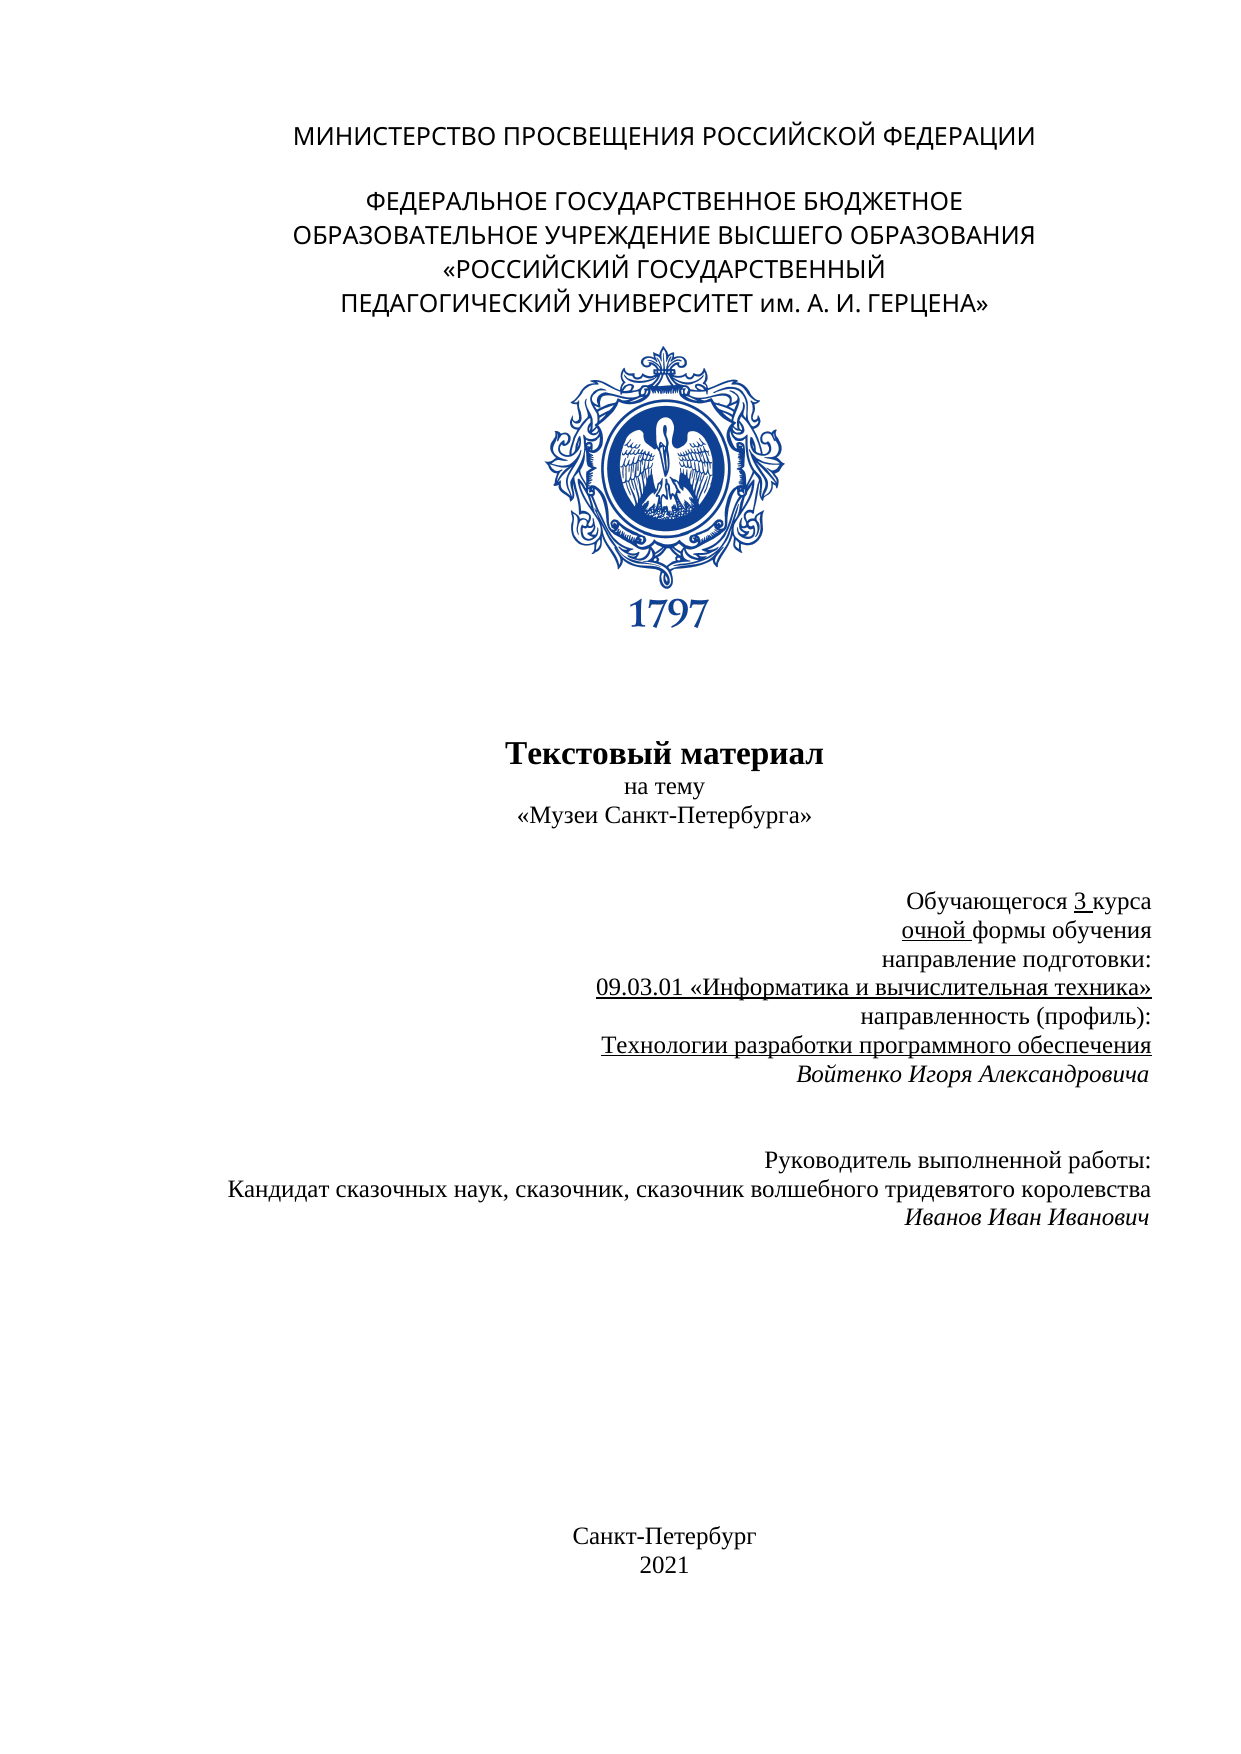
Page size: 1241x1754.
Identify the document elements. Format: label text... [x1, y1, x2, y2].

text ФЕДЕРАЛЬНОЕ ГОСУДАРСТВЕННОЕ БЮДЖЕТНОЕ [177, 183, 1152, 217]
text Санкт-Петербург [177, 1521, 1152, 1550]
text Руководитель выполненной работы: [177, 1145, 1152, 1174]
text направление подготовки: [177, 944, 1152, 972]
text «Музеи Санкт-Петербурга» [177, 800, 1152, 829]
text очной формы обучения [177, 915, 1152, 944]
text МИНИСТЕРСТВО ПРОСВЕЩЕНИЯ РОССИЙСКОЙ ФЕДЕРАЦИИ [177, 118, 1152, 152]
text Иванов Иван Иванович [177, 1202, 1152, 1231]
picture [544, 346, 785, 628]
text 2021 [177, 1550, 1152, 1579]
text «РОССИЙСКИЙ ГОСУДАРСТВЕННЫЙ [177, 252, 1152, 286]
text 09.03.01 «Информатика и вычислительная техника» [177, 972, 1152, 1001]
text на тему [177, 771, 1152, 800]
text ОБРАЗОВАТЕЛЬНОЕ УЧРЕЖДЕНИЕ ВЫСШЕГО ОБРАЗОВАНИЯ [177, 217, 1152, 252]
text Войтенко Игоря Александровича [177, 1059, 1152, 1087]
text Текстовый материал [177, 733, 1152, 771]
text Кандидат сказочных наук, сказочник, сказочник волшебного тридевятого королевства [177, 1174, 1152, 1202]
text ПЕДАГОГИЧЕСКИЙ УНИВЕРСИТЕТ им. А. И. ГЕРЦЕНА» [177, 286, 1152, 320]
text Технологии разработки программного обеспечения [177, 1030, 1152, 1059]
text направленность (профиль): [177, 1001, 1152, 1030]
text Обучающегося 3 курса [177, 886, 1152, 915]
